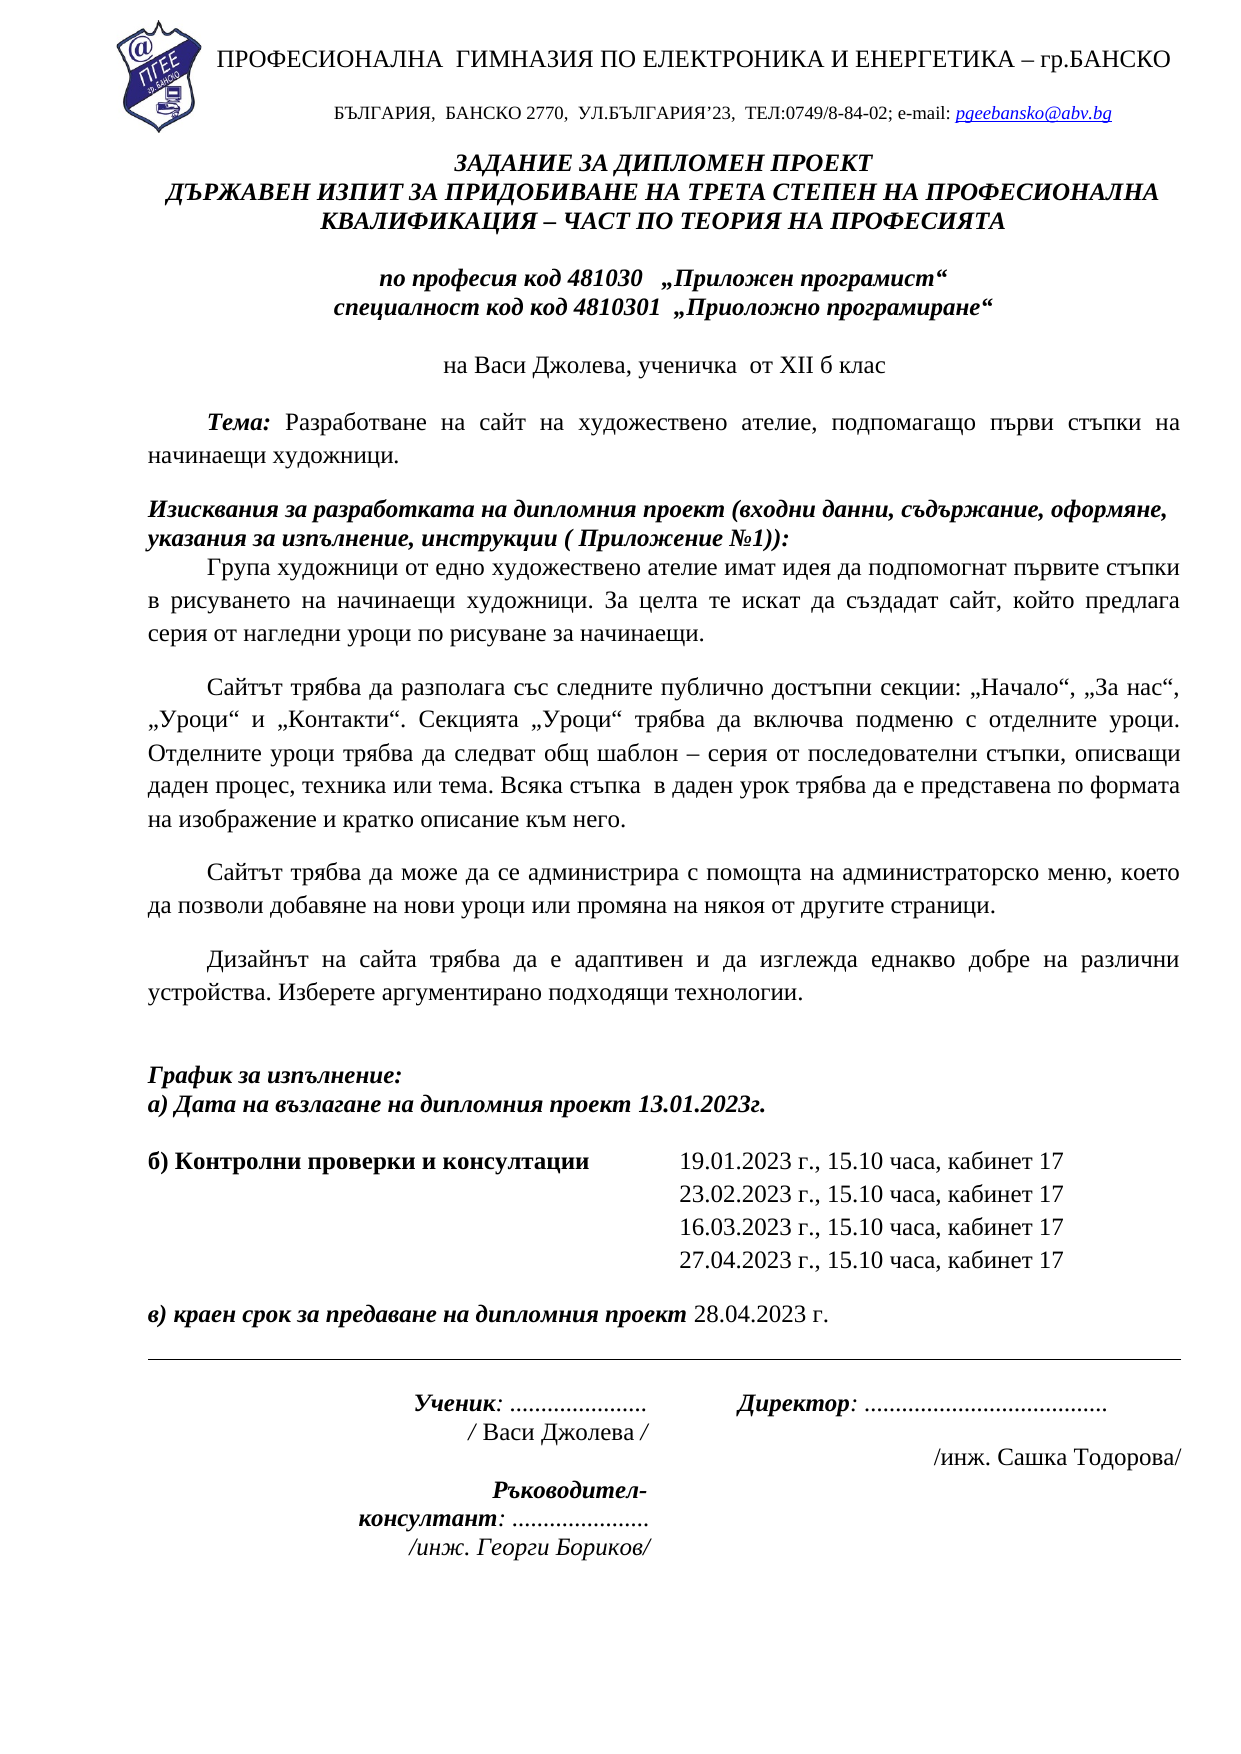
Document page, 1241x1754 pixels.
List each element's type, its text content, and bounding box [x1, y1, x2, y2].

text /инж. Сашка Тодорова/ [768, 1442, 1181, 1471]
picture [116, 20, 202, 133]
text Дизайнът на сайта трябва да е адаптивен и да изглежда еднакво добре на различни устройства. Изберете аргументирано подходящи технологии. [148, 944, 1181, 1006]
text Сайтът трябва да разполага със следните публично достъпни секции: „Начало“, „За нас“, „Уроци“ и „Контакти“. Секцията „Уроци“ трябва да включва подменю с отделните уроци. Отделните уроци трябва да следват общ шаблон – серия от последователни стъпки, описващи даден процес, техника или тема. Всяка стъпка в даден урок трябва да е представена по формата на изображение и кратко описание към него. [148, 672, 1181, 832]
text в) краен срок за предаване на дипломния проект 28.04.2023 г. [148, 1299, 1181, 1328]
text График за изпълнение: [148, 1060, 1181, 1089]
text / Васи Джолева / [236, 1417, 650, 1446]
text Ученик: ...................... [236, 1388, 650, 1417]
text а) Дата на възлагане на дипломния проект 13.01.2023г. [148, 1089, 1181, 1117]
text по професия код 481030 „Приложен програмист“ [148, 263, 1181, 292]
text специалност код код 4810301 „Приоложно програмиране“ [148, 292, 1181, 321]
text Изисквания за разработката на дипломния проект (входни данни, съдържание, оформяне, указания за изпълнение, инструкции ( Приложение №1)): [148, 494, 1181, 552]
text Група художници от едно художествено ателие имат идея да подпомогнат първите стъпки в рисуването на начинаещи художници. За целта те искат да създадат сайт, който предлага серия от нагледни уроци по рисуване за начинаещи. [148, 552, 1181, 646]
text Тема: Разработване на сайт на художествено ателие, подпомагащо първи стъпки на начинаещи художници. [148, 407, 1181, 469]
text ДЪРЖАВЕН ИЗПИТ ЗА ПРИДОБИВАНЕ НА ТРЕТА СТЕПЕН НА ПРОФЕСИОНАЛНА КВАЛИФИКАЦИЯ – ЧАСТ ПО ТЕОРИЯ НА ПРОФЕСИЯТА [148, 177, 1181, 235]
text Ръководител-консултант: ...................... [236, 1475, 650, 1532]
text /инж. Георги Бориков/ Директор: ....................................... [236, 1532, 650, 1561]
text б) Контролни проверки и консултации 19.01.2023 г., 15.10 часа, кабинет 17 23.02.2023 г., 15.10 часа, кабинет 17 16.03.2023 г., 15.10 часа, кабинет 17 27.04.2023 г., 15.10 часа, кабинет 17 [148, 1146, 1181, 1274]
text ЗАДАНИЕ ЗА ДИПЛОМЕН ПРОЕКТ [148, 148, 1181, 177]
text Сайтът трябва да може да се администрира с помощта на администраторско меню, което да позволи добавяне на нови уроци или промяна на някоя от другите страници. [148, 857, 1181, 919]
text на Васи Джолева, ученичка от XII б клас [148, 350, 1181, 378]
